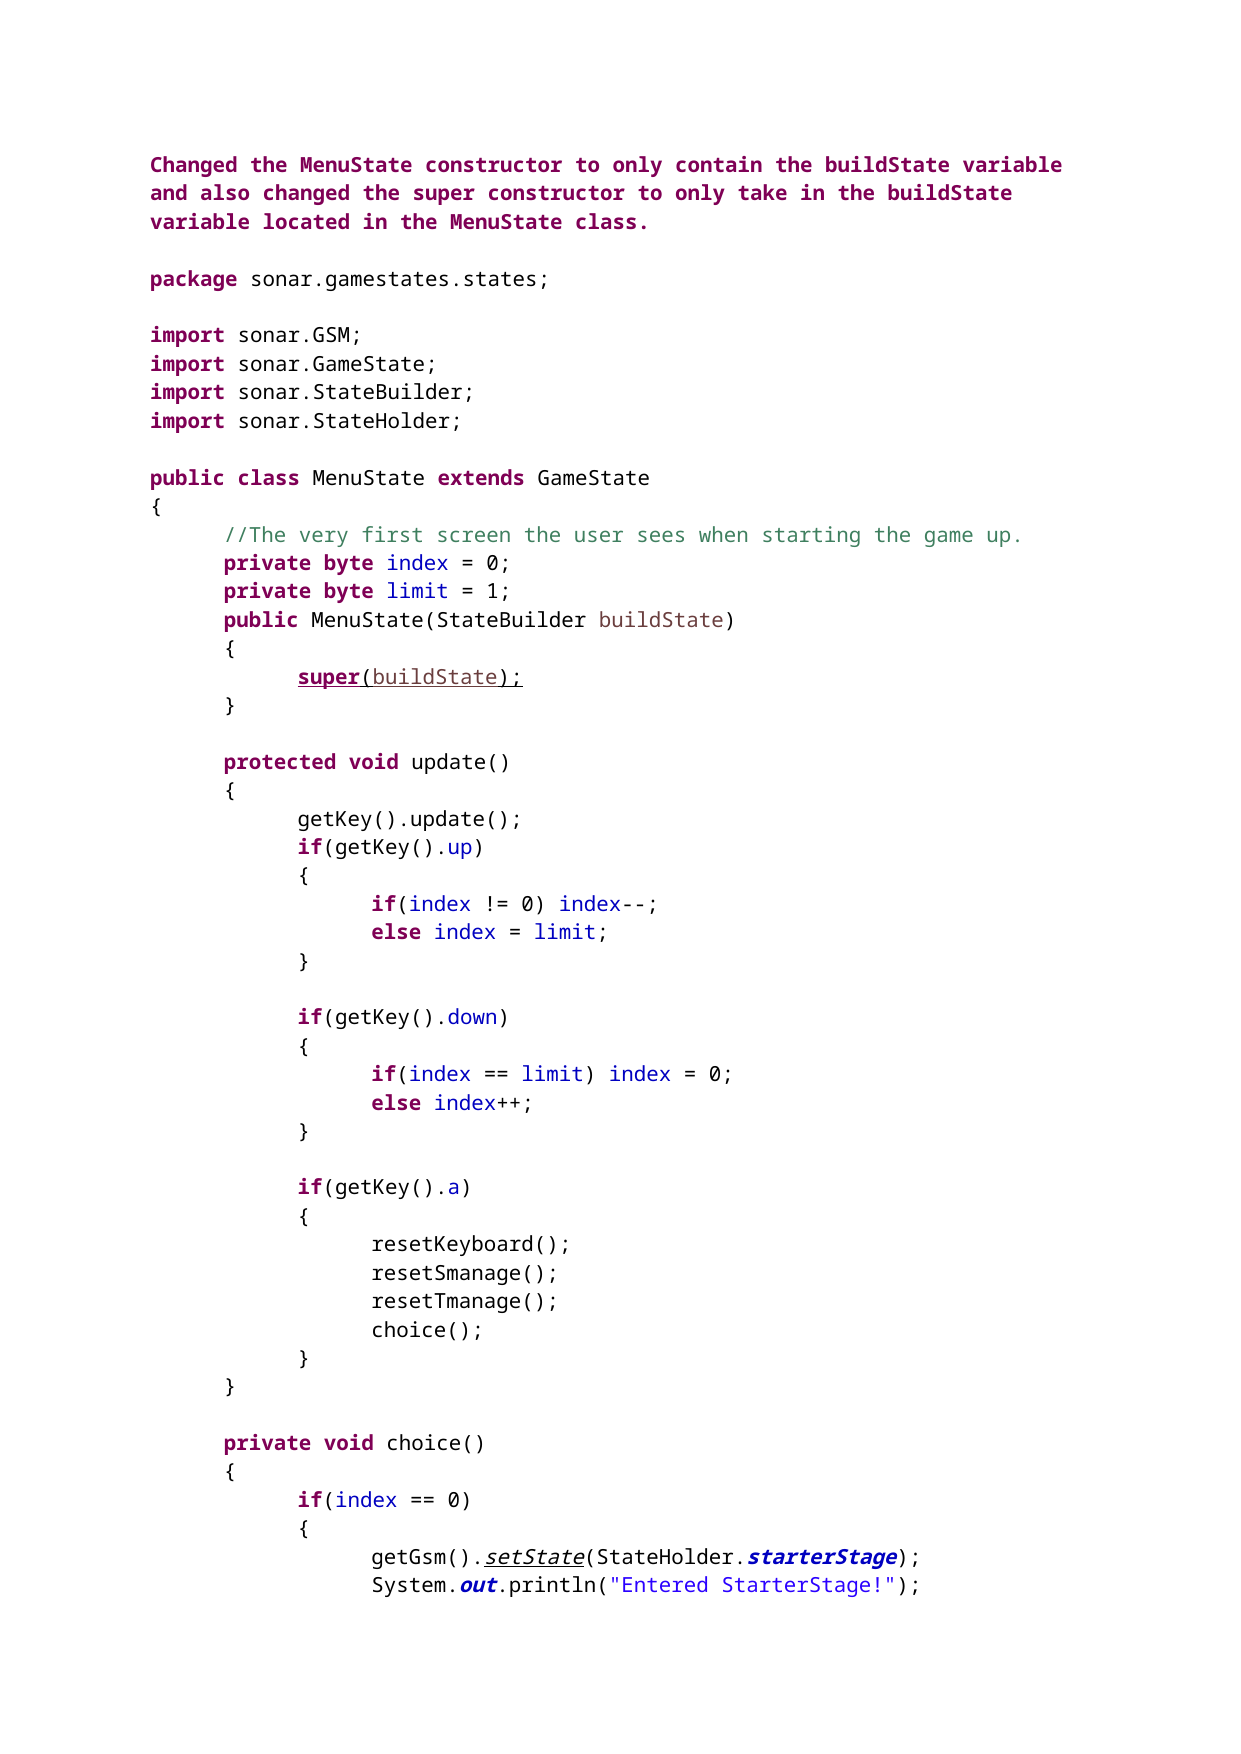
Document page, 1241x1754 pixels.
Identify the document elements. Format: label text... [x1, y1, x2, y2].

text System.out.println("Entered StarterStage!"); [150, 1570, 1090, 1599]
text import sonar.GSM; [150, 321, 1090, 349]
text public class MenuState extends GameState [150, 463, 1090, 491]
text { [150, 775, 1090, 804]
text getGsm().setState(StateHolder.starterStage); [150, 1542, 1090, 1570]
text if(index == 0) [150, 1485, 1090, 1513]
text private byte index = 0; [150, 548, 1090, 577]
text public MenuState(StateBuilder buildState) [150, 605, 1090, 633]
text //The very first screen the user sees when starting the game up. [150, 520, 1090, 548]
text { [150, 1513, 1090, 1542]
text else index++; [150, 1088, 1090, 1116]
text { [150, 1201, 1090, 1229]
text { [150, 1031, 1090, 1059]
text } [150, 946, 1090, 974]
text package sonar.gamestates.states; [150, 264, 1090, 292]
text import sonar.StateBuilder; [150, 377, 1090, 406]
text resetKeyboard(); [150, 1229, 1090, 1258]
text if(getKey().a) [150, 1172, 1090, 1201]
text } [150, 1116, 1090, 1144]
text { [150, 861, 1090, 889]
text if(getKey().down) [150, 1002, 1090, 1031]
text if(getKey().up) [150, 832, 1090, 861]
text } [150, 690, 1090, 719]
text choice(); [150, 1315, 1090, 1343]
text resetTmanage(); [150, 1286, 1090, 1315]
text { [150, 633, 1090, 662]
text { [150, 491, 1090, 520]
text super(buildState); [150, 662, 1090, 690]
text protected void update() [150, 747, 1090, 775]
text import sonar.StateHolder; [150, 406, 1090, 434]
text { [150, 1456, 1090, 1485]
text resetSmanage(); [150, 1258, 1090, 1286]
text if(index == limit) index = 0; [150, 1059, 1090, 1088]
text import sonar.GameState; [150, 349, 1090, 377]
text } [150, 1372, 1090, 1400]
text else index = limit; [150, 917, 1090, 946]
text Changed the MenuState constructor to only contain the buildState variable and also changed the super constructor to only take in the buildState variable located in the MenuState class. [150, 150, 1090, 235]
text private byte limit = 1; [150, 577, 1090, 605]
text getKey().update(); [150, 804, 1090, 832]
text if(index != 0) index--; [150, 889, 1090, 917]
text } [150, 1343, 1090, 1372]
text private void choice() [150, 1428, 1090, 1456]
